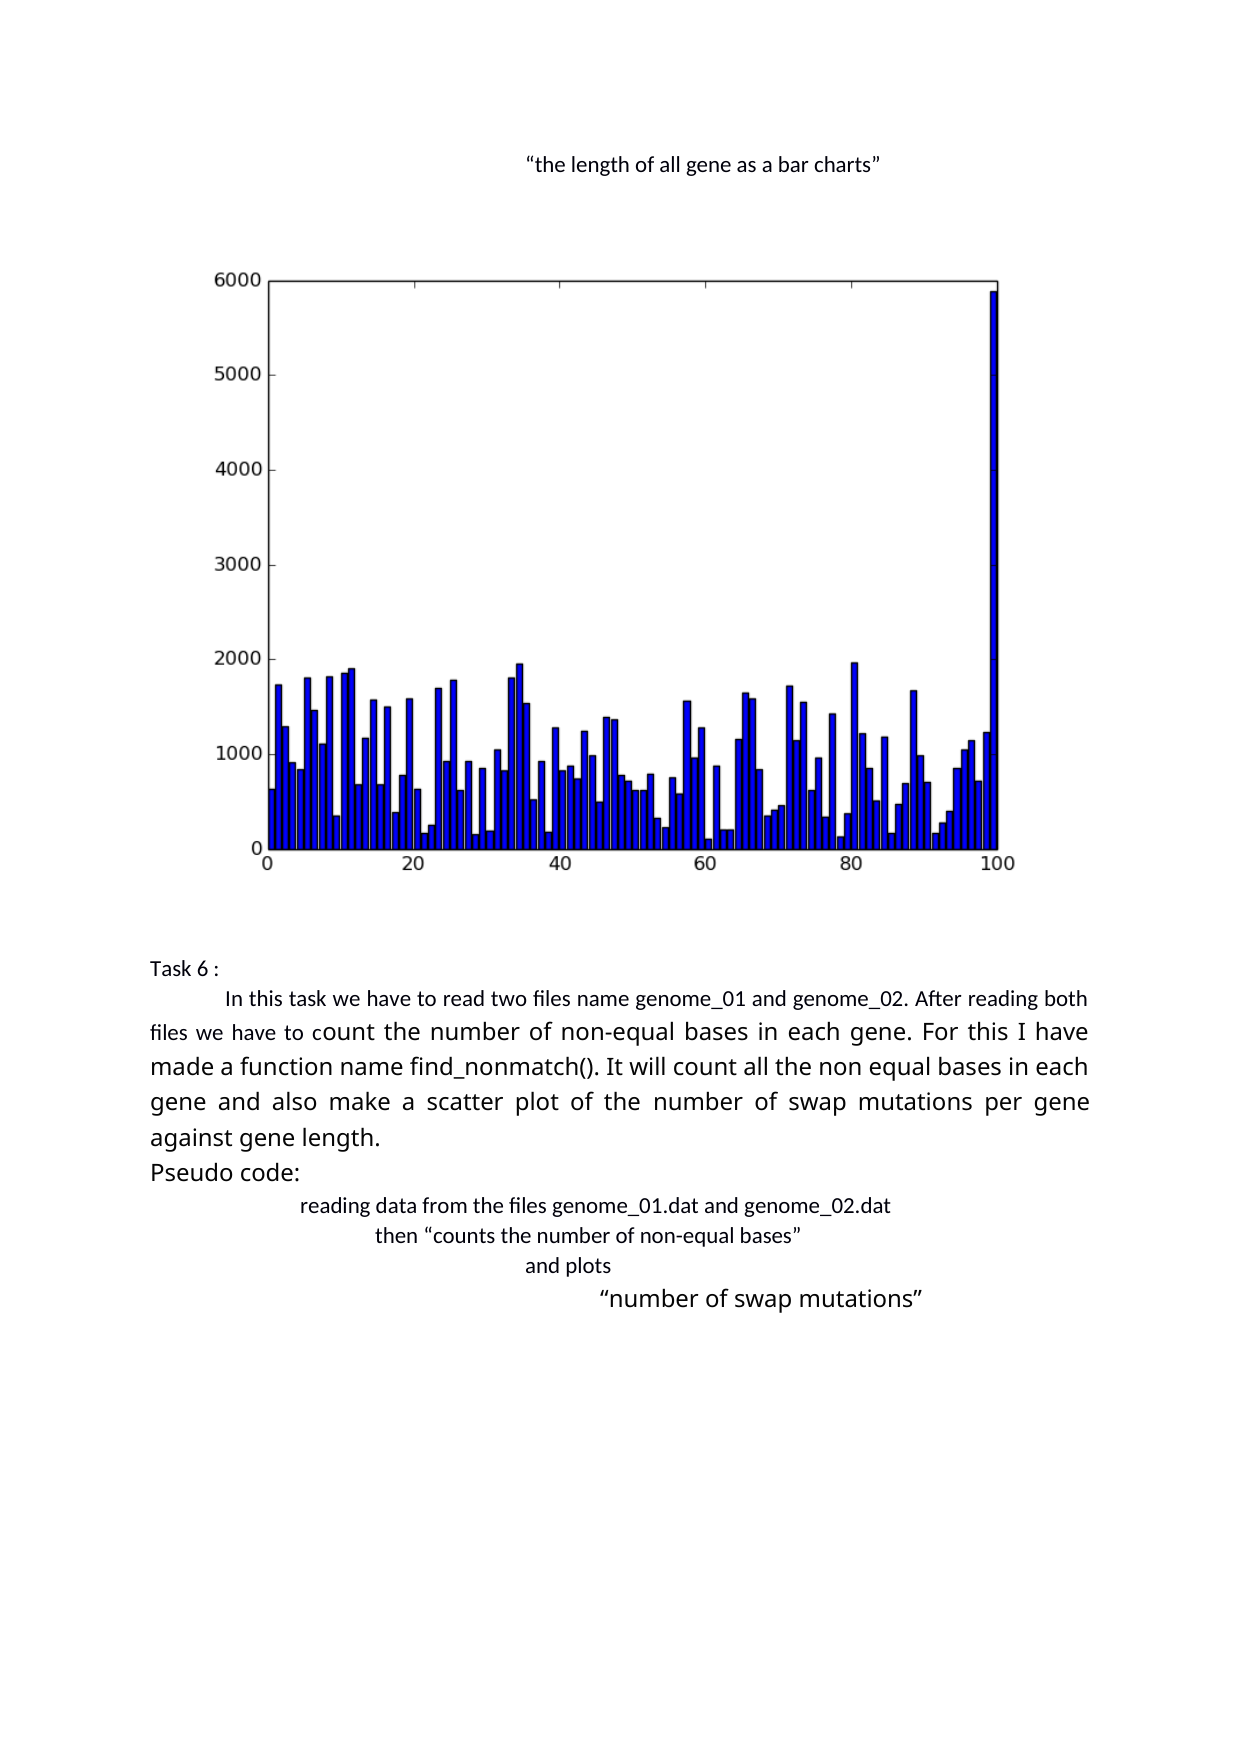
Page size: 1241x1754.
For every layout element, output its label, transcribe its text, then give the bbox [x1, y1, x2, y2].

text Pseudo code: [150, 1156, 1090, 1188]
text “the length of all gene as a bar charts” [150, 150, 1090, 178]
text “number of swap mutations” [150, 1281, 1090, 1314]
text Task 6 : [150, 954, 1090, 982]
text then “counts the number of non-equal bases” [150, 1221, 1090, 1249]
text In this task we have to read two files name genome_01 and genome_02. After reading both files we have to count the number of non-equal bases in each gene. For this I have made a function name find_nonmatch(). It will count all the non equal bases in each gene and also make a scatter plot of the number of swap mutations per gene against gene length. [150, 984, 1090, 1153]
text and plots [150, 1251, 1090, 1279]
picture [150, 211, 1091, 920]
text reading data from the files genome_01.dat and genome_02.dat [150, 1191, 1090, 1219]
